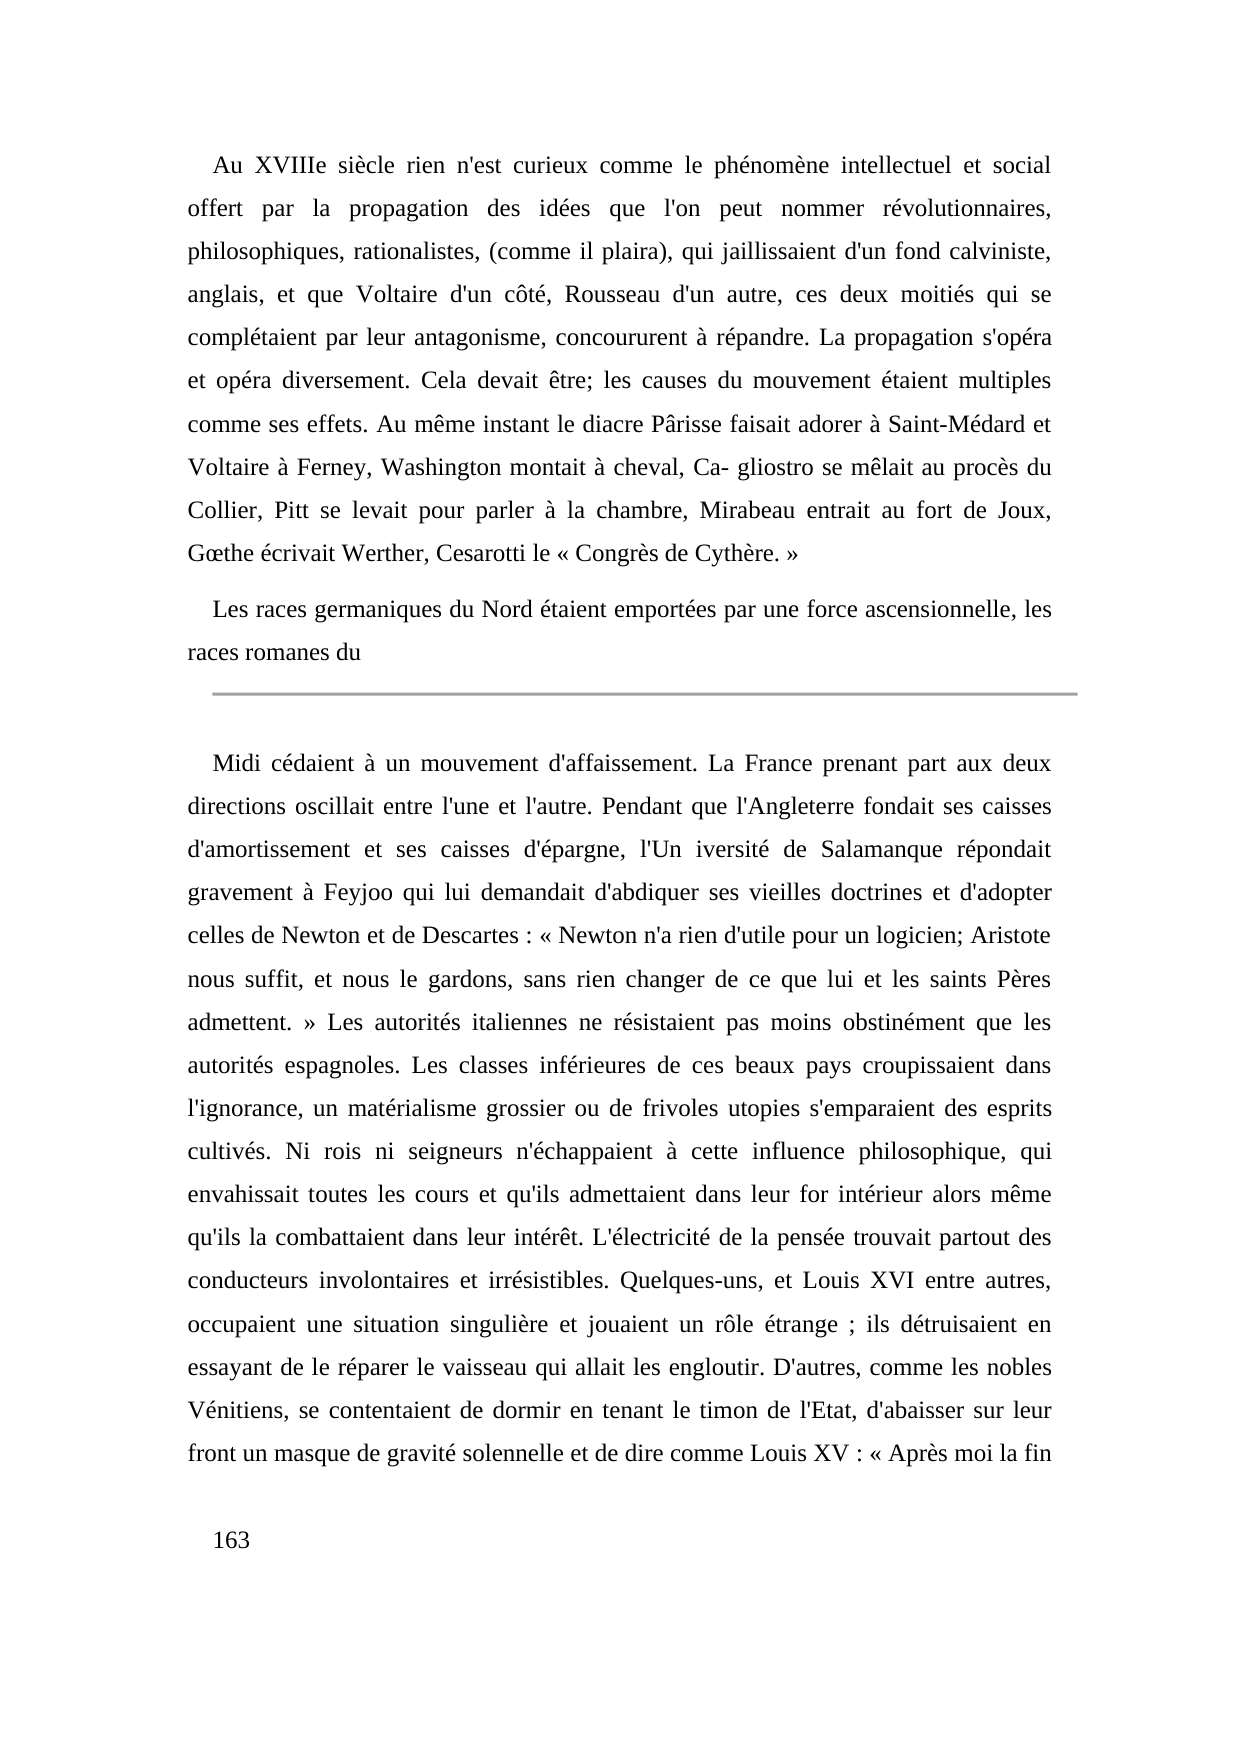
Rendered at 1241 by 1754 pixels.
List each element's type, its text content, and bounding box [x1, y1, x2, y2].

text Les races germaniques du Nord étaient emportées par une force ascensionnelle, les races romanes du [187, 594, 1053, 666]
text Au XVIIIe siècle rien n'est curieux comme le phénomène intellectuel et social offert par la propagation des idées que l'on peut nommer révolutionnaires, philosophiques, rationalistes, (comme il plaira), qui jaillissaient d'un fond calviniste, anglais, et que Voltaire d'un côté, Rousseau d'un autre, ces deux moitiés qui se complétaient par leur antagonisme, concoururent à répandre. La propagation s'opéra et opéra diversement. Cela devait être; les causes du mouvement étaient multiples comme ses effets. Au même instant le diacre Pârisse faisait adorer à Saint-Médard et Voltaire à Ferney, Washington montait à cheval, Ca- gliostro se mêlait au procès du Collier, Pitt se levait pour parler à la chambre, Mirabeau entrait au fort de Joux, Gœthe écrivait Werther, Cesarotti le « Congrès de Cythère. » [187, 150, 1053, 567]
